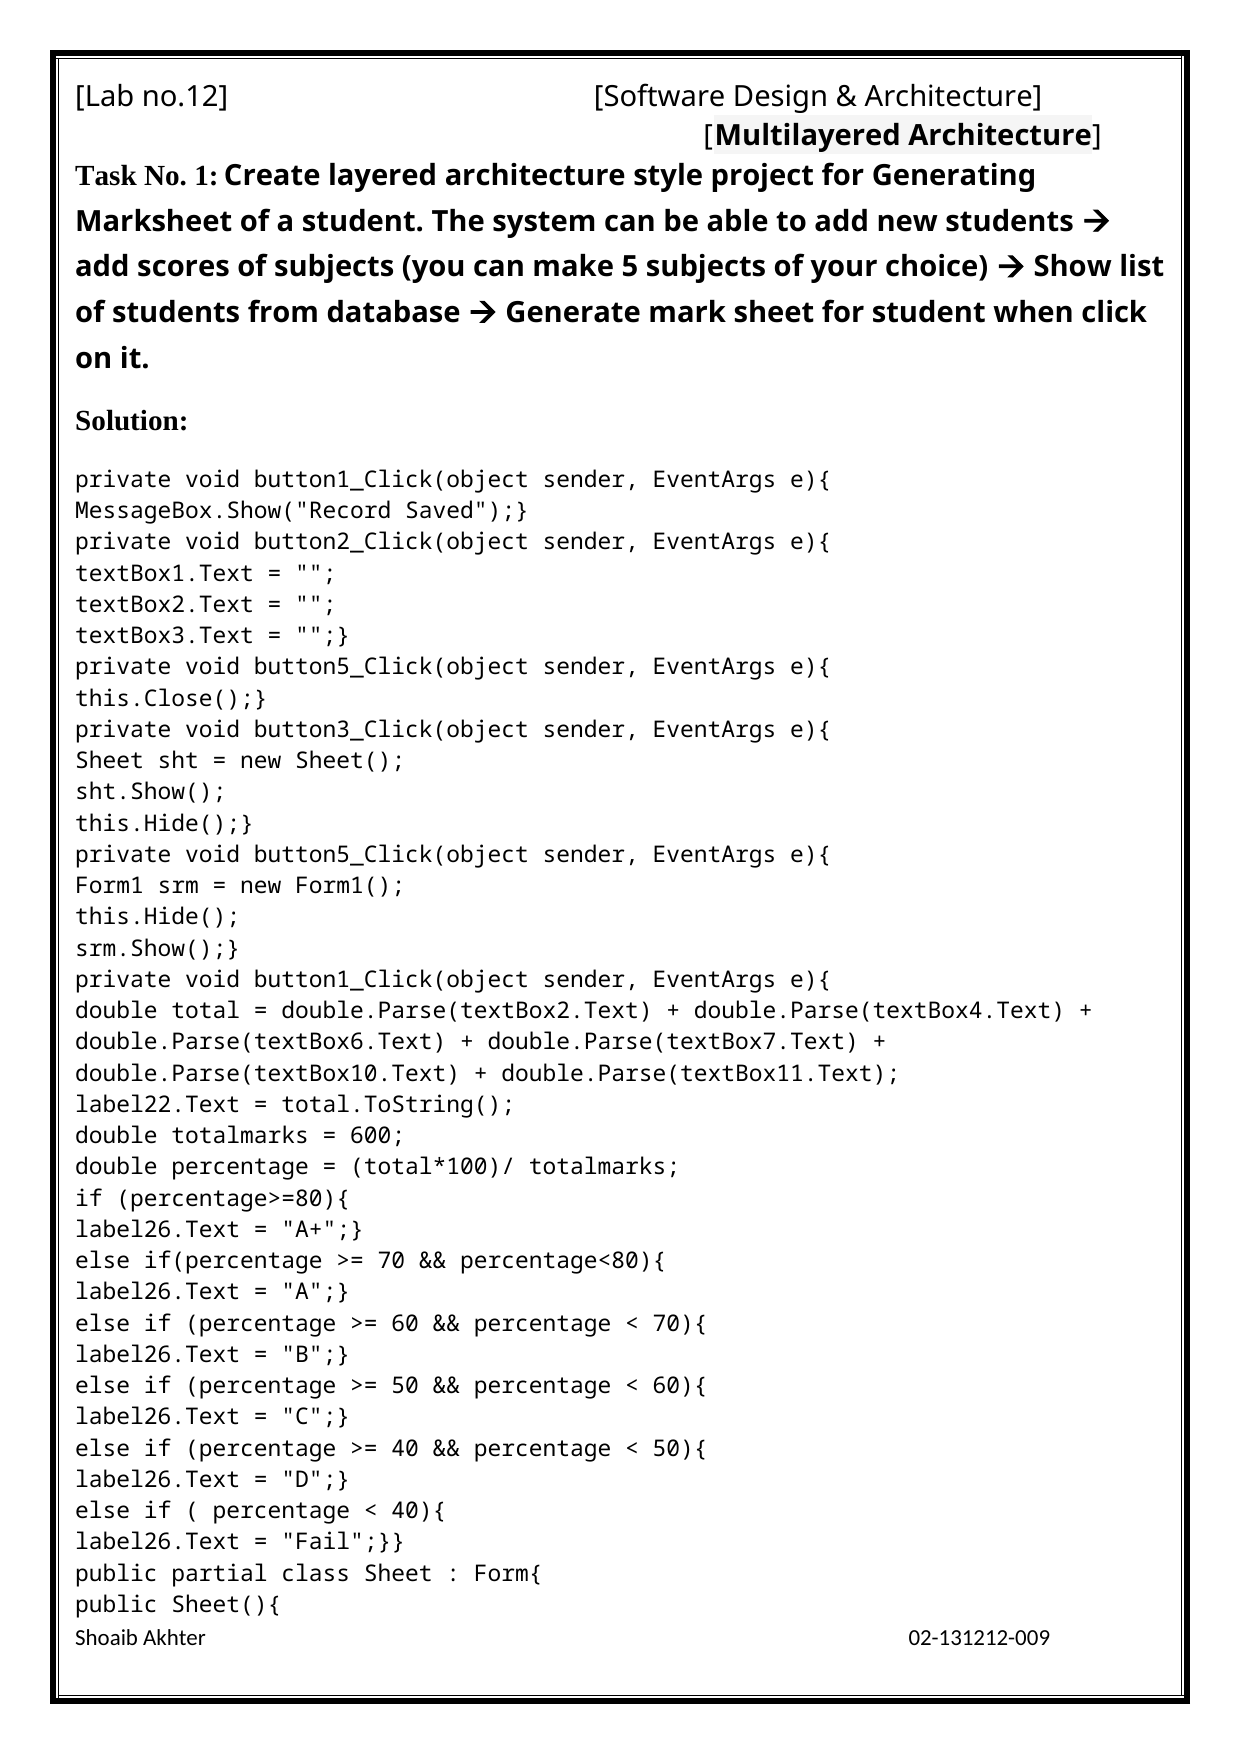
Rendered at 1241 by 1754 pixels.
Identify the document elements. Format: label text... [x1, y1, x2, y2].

text private void button3_Click(object sender, EventArgs e){ [75, 713, 1165, 744]
text textBox3.Text = "";} [75, 619, 1165, 650]
text double totalmarks = 600; [75, 1119, 1165, 1150]
text else if (percentage >= 40 && percentage < 50){ [75, 1431, 1165, 1463]
text else if (percentage >= 60 && percentage < 70){ [75, 1306, 1165, 1338]
text Solution: [75, 403, 1165, 437]
text label26.Text = "A";} [75, 1275, 1165, 1306]
text label26.Text = "A+";} [75, 1213, 1165, 1244]
text label26.Text = "D";} [75, 1463, 1165, 1494]
text private void button5_Click(object sender, EventArgs e){ [75, 838, 1165, 869]
text this.Hide();} [75, 806, 1165, 838]
text else if ( percentage < 40){ [75, 1494, 1165, 1525]
text label26.Text = "C";} [75, 1400, 1165, 1431]
text label22.Text = total.ToString(); [75, 1088, 1165, 1119]
text else if (percentage >= 50 && percentage < 60){ [75, 1369, 1165, 1400]
text Sheet sht = new Sheet(); [75, 744, 1165, 775]
text MessageBox.Show("Record Saved");} [75, 494, 1165, 525]
text Task No. 1: Create layered architecture style project for Generating Marksheet of a student. The system can be able to add new students add scores of subjects (you can make 5 subjects of your choice) Show list of students from database Generate mark sheet for student when click on it. [75, 154, 1165, 377]
text public Sheet(){ [75, 1588, 1165, 1619]
text srm.Show();} [75, 931, 1165, 963]
text double percentage = (total*100)/ totalmarks; [75, 1150, 1165, 1181]
text Form1 srm = new Form1(); [75, 869, 1165, 900]
text if (percentage>=80){ [75, 1181, 1165, 1213]
text this.Close();} [75, 681, 1165, 713]
text private void button5_Click(object sender, EventArgs e){ [75, 650, 1165, 681]
text else if(percentage >= 70 && percentage<80){ [75, 1244, 1165, 1275]
text textBox1.Text = ""; [75, 556, 1165, 588]
text textBox2.Text = ""; [75, 588, 1165, 619]
text this.Hide(); [75, 900, 1165, 931]
text label26.Text = "B";} [75, 1338, 1165, 1369]
text double total = double.Parse(textBox2.Text) + double.Parse(textBox4.Text) + double.Parse(textBox6.Text) + double.Parse(textBox7.Text) + double.Parse(textBox10.Text) + double.Parse(textBox11.Text); [75, 994, 1165, 1088]
text sht.Show(); [75, 775, 1165, 806]
text label26.Text = "Fail";}} [75, 1525, 1165, 1556]
text private void button2_Click(object sender, EventArgs e){ [75, 525, 1165, 556]
text private void button1_Click(object sender, EventArgs e){ [75, 963, 1165, 994]
text private void button1_Click(object sender, EventArgs e){ [75, 463, 1165, 494]
text public partial class Sheet : Form{ [75, 1556, 1165, 1588]
